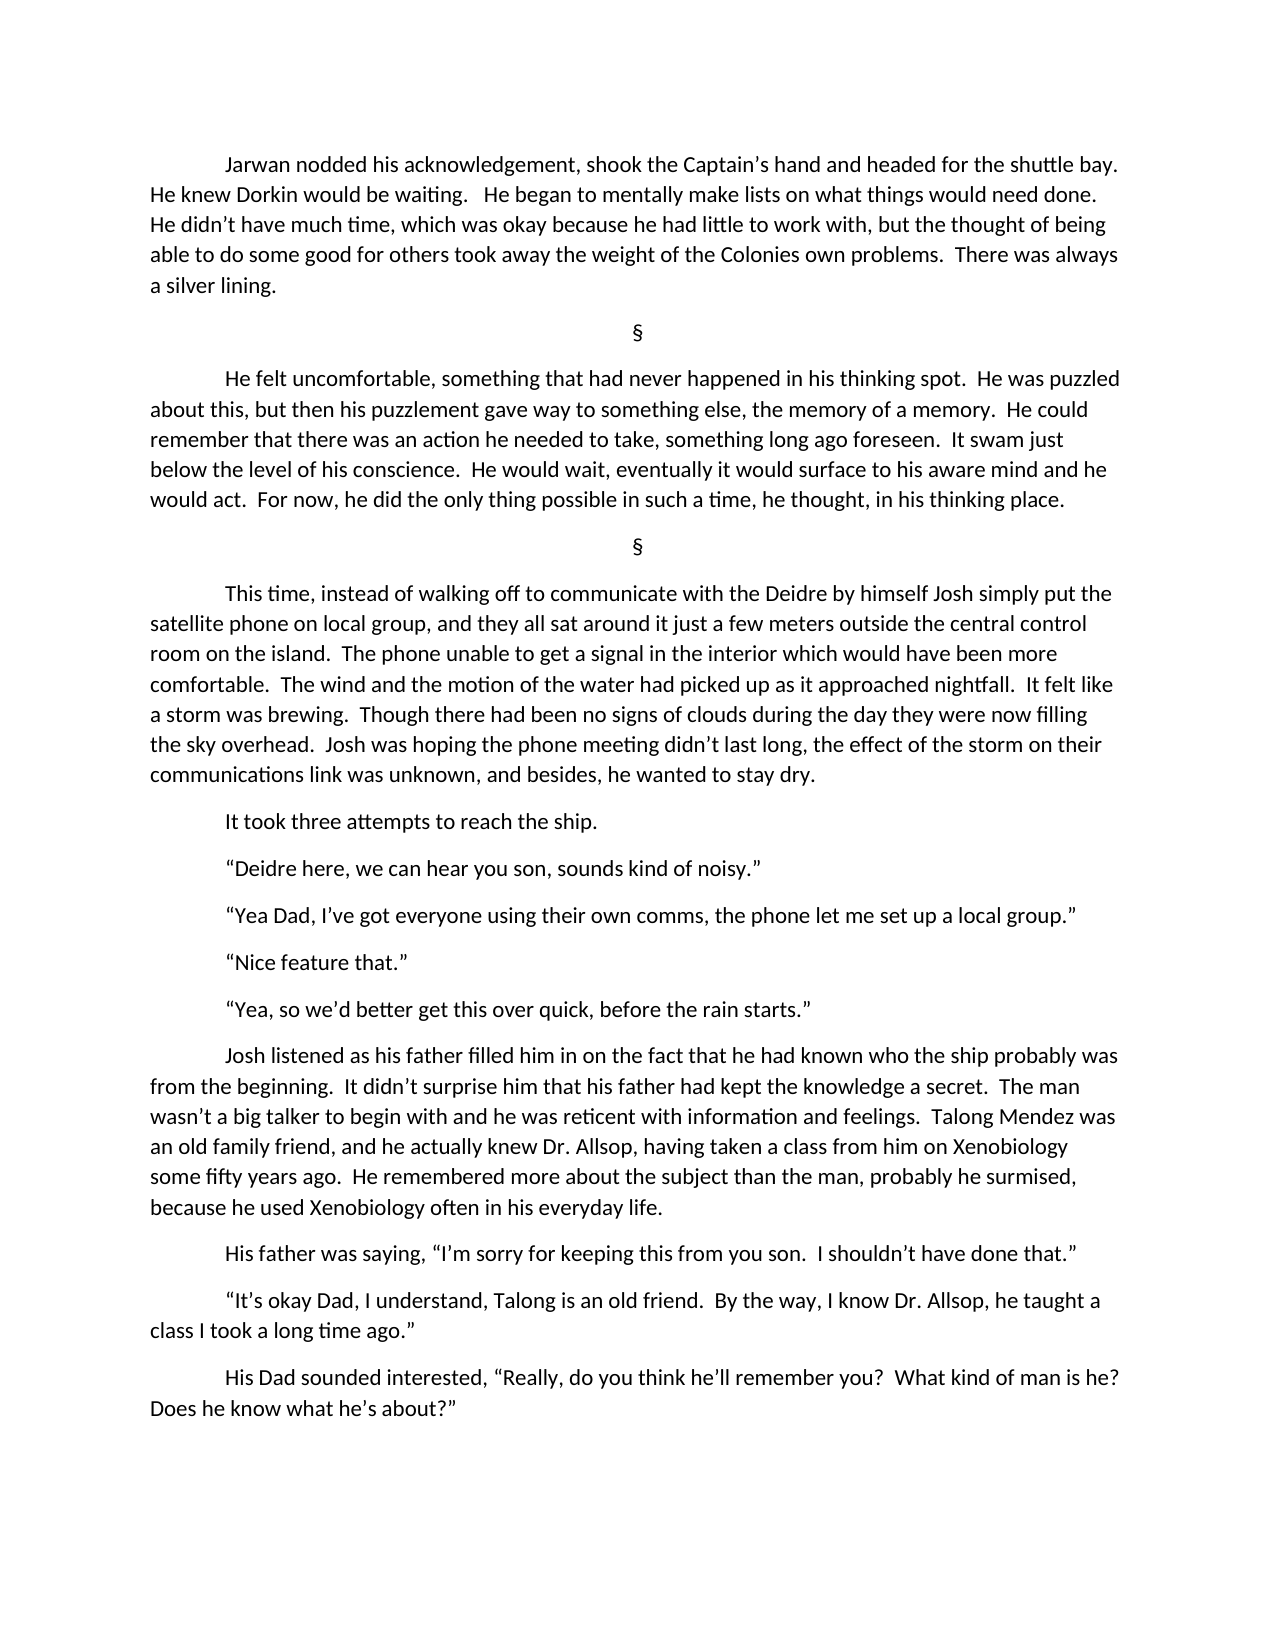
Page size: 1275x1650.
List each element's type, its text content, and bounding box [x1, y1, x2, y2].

text Jarwan nodded his acknowledgement, shook the Captain’s hand and headed for the shuttle bay. He knew Dorkin would be waiting. He began to mentally make lists on what things would need done. He didn’t have much time, which was okay because he had little to work with, but the thought of being able to do some good for others took away the weight of the Colonies own problems. There was always a silver lining. [150, 150, 1125, 299]
text “Nice feature that.” [150, 948, 1125, 976]
text This time, instead of walking off to communicate with the Deidre by himself Josh simply put the satellite phone on local group, and they all sat around it just a few meters outside the central control room on the island. The phone unable to get a signal in the interior which would have been more comfortable. The wind and the motion of the water had picked up as it approached nightfall. It felt like a storm was brewing. Though there had been no signs of clouds during the day they were now filling the sky overhead. Josh was hoping the phone meeting didn’t last long, the effect of the storm on their communications link was unknown, and besides, he wanted to stay dry. [150, 579, 1125, 788]
text “Yea Dad, I’ve got everyone using their own comms, the phone let me set up a local group.” [150, 901, 1125, 929]
text § [150, 318, 1125, 346]
text He felt uncomfortable, something that had never happened in his thinking spot. He was puzzled about this, but then his puzzlement gave way to something else, the memory of a memory. He could remember that there was an action he needed to take, something long ago foreseen. It swam just below the level of his conscience. He would wait, eventually it would surface to his aware mind and he would act. For now, he did the only thing possible in such a time, he thought, in his thinking place. [150, 364, 1125, 513]
text “It’s okay Dad, I understand, Talong is an old friend. By the way, I know Dr. Allsop, he taught a class I took a long time ago.” [150, 1286, 1125, 1345]
text It took three attempts to reach the ship. [150, 807, 1125, 835]
text § [150, 532, 1125, 560]
text His Dad sounded interested, “Really, do you think he’ll remember you? What kind of man is he? Does he know what he’s about?” [150, 1363, 1125, 1422]
text “Yea, so we’d better get this over quick, before the rain starts.” [150, 995, 1125, 1023]
text His father was saying, “I’m sorry for keeping this from you son. I shouldn’t have done that.” [150, 1239, 1125, 1268]
text “Deidre here, we can hear you son, sounds kind of noisy.” [150, 854, 1125, 882]
text Josh listened as his father filled him in on the fact that he had known who the ship probably was from the beginning. It didn’t surprise him that his father had kept the knowledge a secret. The man wasn’t a big talker to begin with and he was reticent with information and feelings. Talong Mendez was an old family friend, and he actually knew Dr. Allsop, having taken a class from him on Xenobiology some fifty years ago. He remembered more about the subject than the man, probably he surmised, because he used Xenobiology often in his everyday life. [150, 1042, 1125, 1221]
